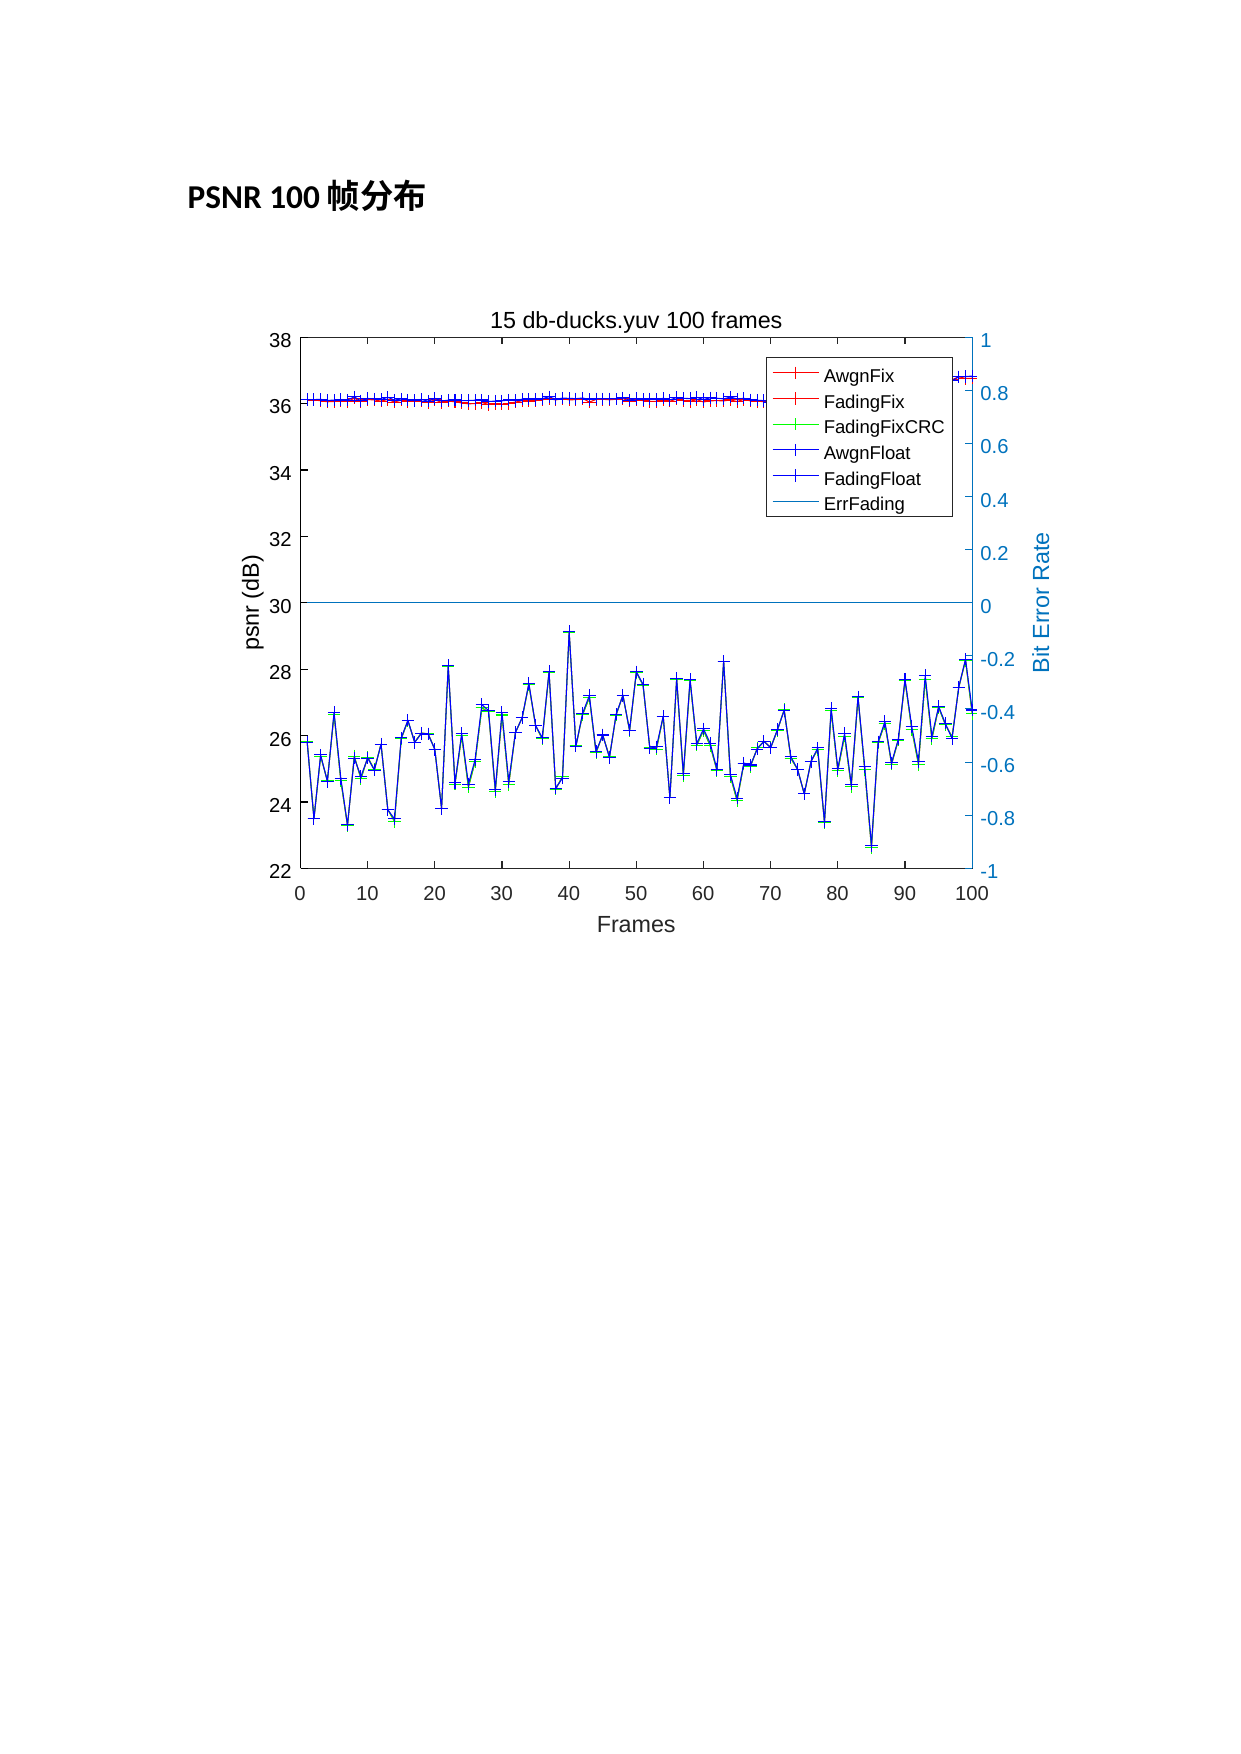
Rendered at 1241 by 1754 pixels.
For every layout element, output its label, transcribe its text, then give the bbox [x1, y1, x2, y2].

subtitle PSNR 100帧分布 [187, 162, 1053, 227]
